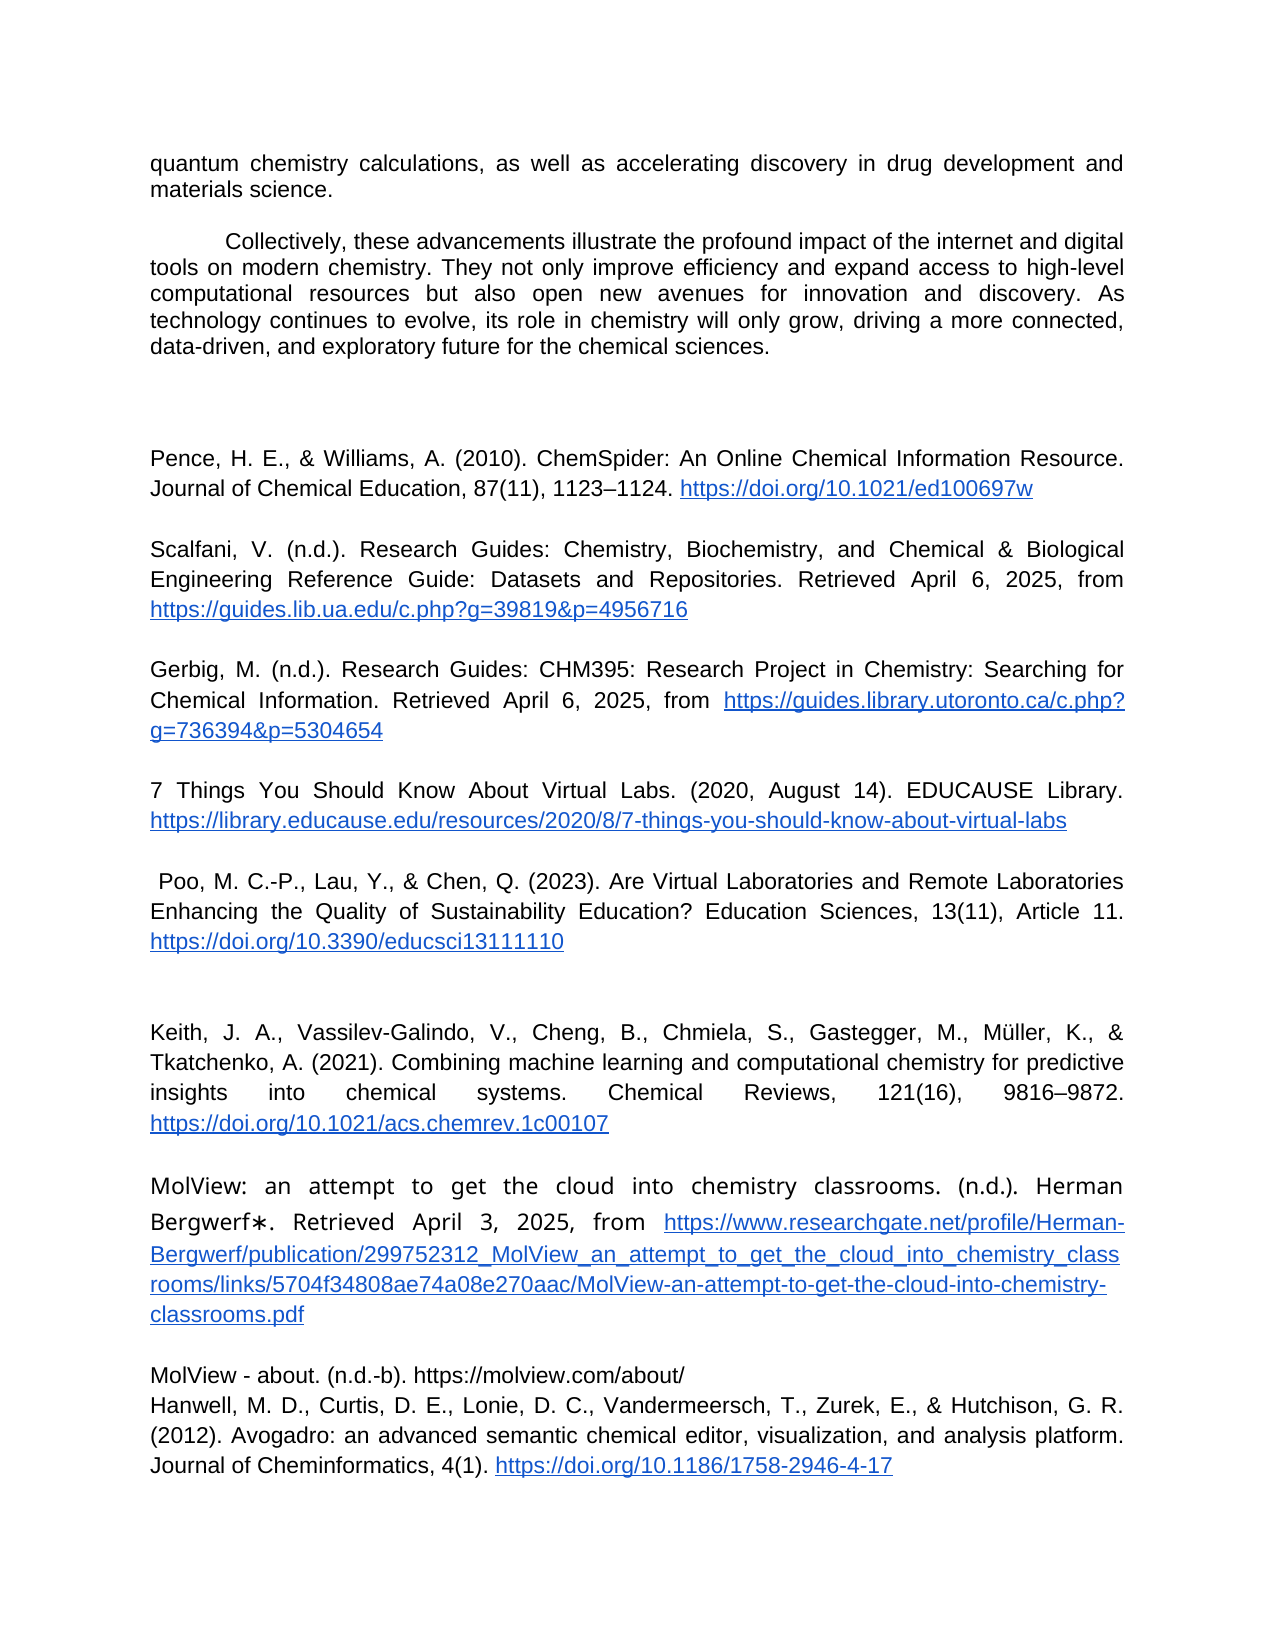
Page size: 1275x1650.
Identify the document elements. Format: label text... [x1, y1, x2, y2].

text Scalfani, V. (n.d.). Research Guides: Chemistry, Biochemistry, and Chemical & Biological Engineering Reference Guide: Datasets and Repositories. Retrieved April 6, 2025, from https://guides.lib.ua.edu/c.php?g=39819&p=4956716 [150, 536, 1125, 622]
text Gerbig, M. (n.d.). Research Guides: CHM395: Research Project in Chemistry: Searching for Chemical Information. Retrieved April 6, 2025, from https://guides.library.utoronto.ca/c.php?g=736394&p=5304654 [150, 656, 1125, 743]
text Poo, M. C.-P., Lau, Y., & Chen, Q. (2023). Are Virtual Laboratories and Remote Laboratories Enhancing the Quality of Sustainability Education? Education Sciences, 13(11), Article 11. https://doi.org/10.3390/educsci13111110 [150, 868, 1125, 954]
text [150, 150, 1125, 203]
text MolView - about. (n.d.-b). https://molview.com/about/ [150, 1362, 1125, 1388]
text Keith, J. A., Vassilev-Galindo, V., Cheng, B., Chmiela, S., Gastegger, M., Müller, K., & Tkatchenko, A. (2021). Combining machine learning and computational chemistry for predictive insights into chemical systems. Chemical Reviews, 121(16), 9816–9872. https://doi.org/10.1021/acs.chemrev.1c00107 [150, 1019, 1125, 1136]
text Hanwell, M. D., Curtis, D. E., Lonie, D. C., Vandermeersch, T., Zurek, E., & Hutchison, G. R. (2012). Avogadro: an advanced semantic chemical editor, visualization, and analysis platform. Journal of Cheminformatics, 4(1). https://doi.org/10.1186/1758-2946-4-17 [150, 1392, 1125, 1479]
text Pence, H. E., & Williams, A. (2010). ChemSpider: An Online Chemical Information Resource. Journal of Chemical Education, 87(11), 1123–1124. https://doi.org/10.1021/ed100697w [150, 445, 1125, 501]
text MolView: an attempt to get the cloud into chemistry classrooms. (n.d.). Herman Bergwerf∗. Retrieved April 3, 2025, from https://www.researchgate.net/profile/Herman-Bergwerf/publication/299752312_MolView_an_attempt_to_get_the_cloud_into_chemistry_classrooms/links/5704f34808ae74a08e270aac/MolView-an-attempt-to-get-the-cloud-into-chemistry-classrooms.pdf [150, 1170, 1125, 1328]
text Collectively, these advancements illustrate the profound impact of the internet and digital tools on modern chemistry. They not only improve efficiency and expand access to high-level computational resources but also open new avenues for innovation and discovery. As technology continues to evolve, its role in chemistry will only grow, driving a more connected, data-driven, and exploratory future for the chemical sciences. [150, 228, 1125, 359]
text 7 Things You Should Know About Virtual Labs. (2020, August 14). EDUCAUSE Library. https://library.educause.edu/resources/2020/8/7-things-you-should-know-about-virtual-labs [150, 777, 1125, 834]
